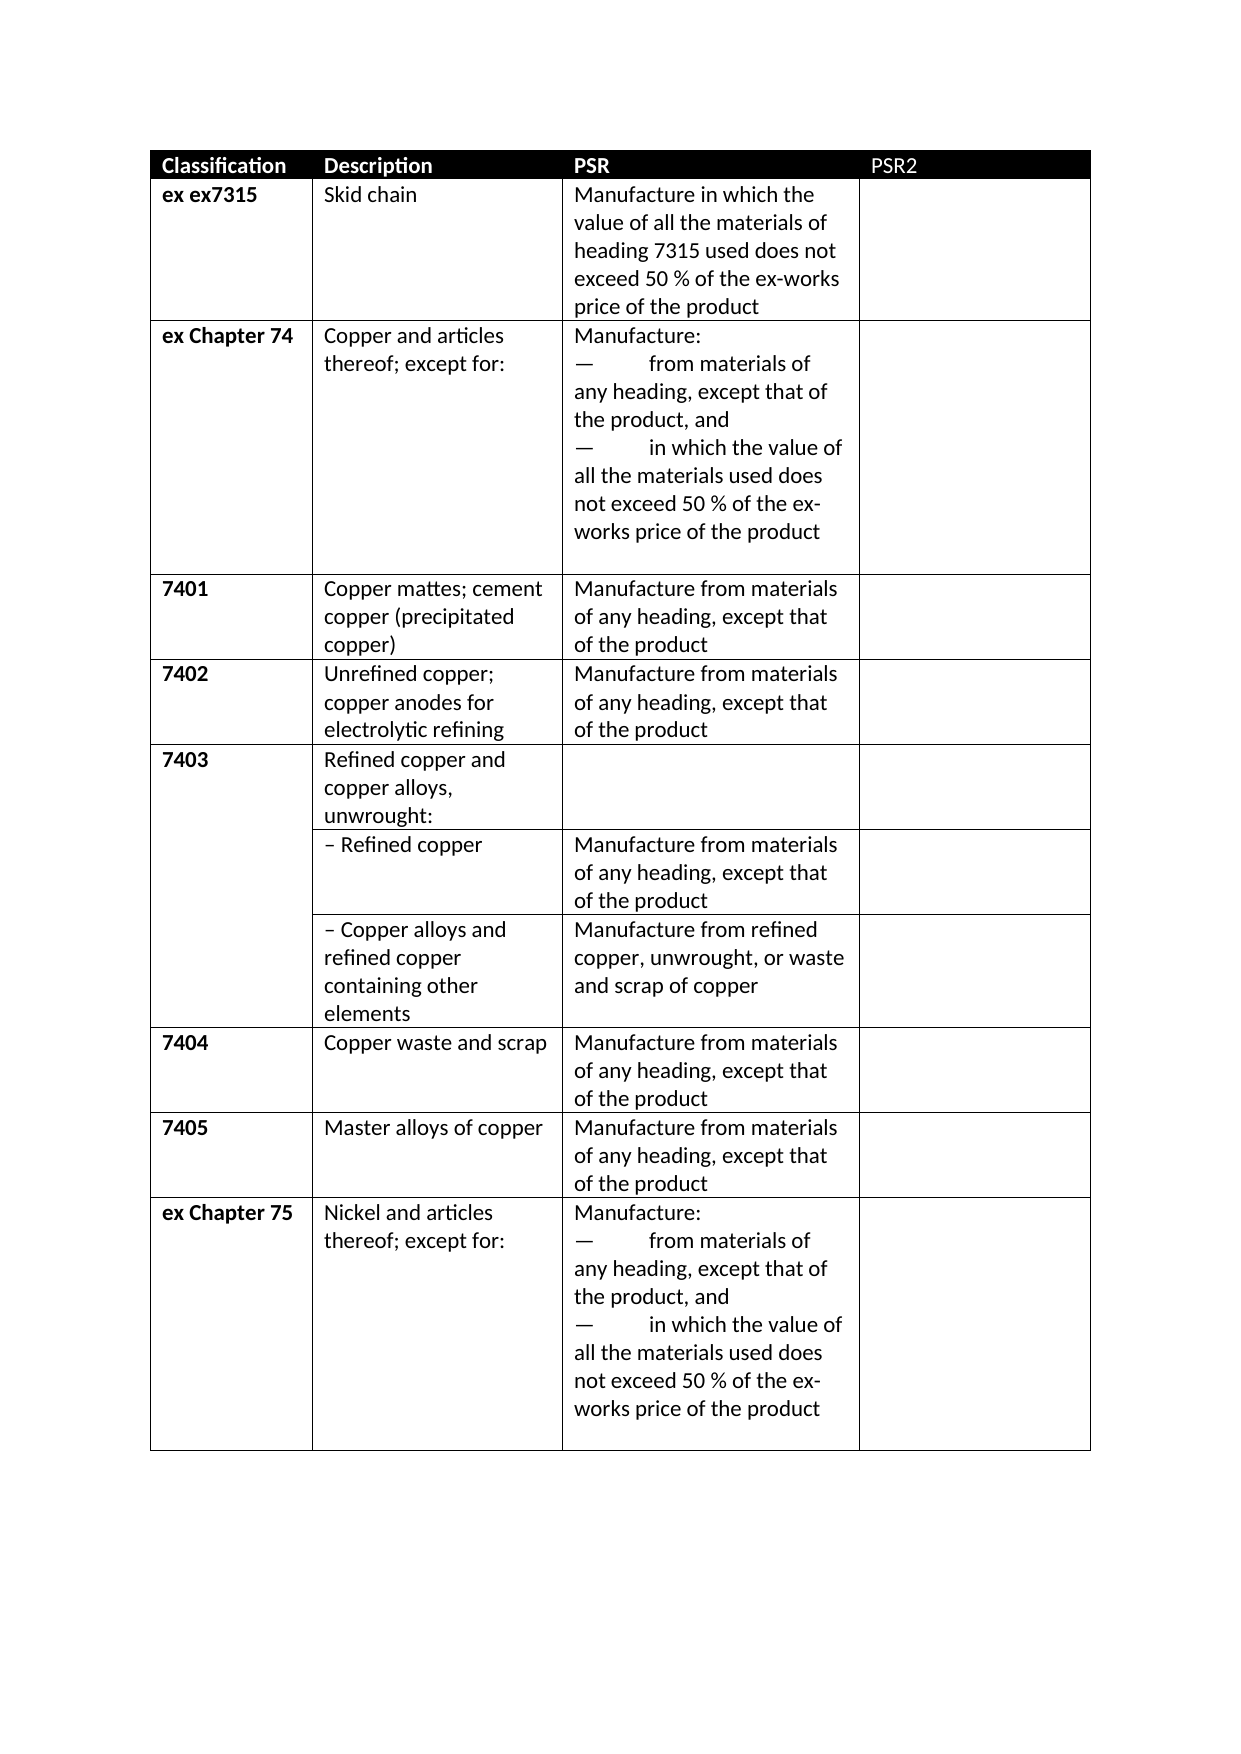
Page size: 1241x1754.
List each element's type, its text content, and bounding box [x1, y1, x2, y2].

table_cell Manufacture from materials of any heading, except that of the product [563, 1028, 859, 1112]
table_header PSR2 [860, 151, 1090, 179]
table_cell Refined copper and copper alloys, unwrought: [313, 745, 562, 829]
table_cell – Copper alloys and refined copper containing other elements [313, 915, 562, 1027]
table_cell Unrefined copper; copper anodes for electrolytic refining [313, 660, 562, 744]
table_cell [860, 745, 1090, 829]
table_cell [860, 1028, 1090, 1112]
table_cell Manufacture from materials of any heading, except that of the product [563, 1113, 859, 1197]
table_cell ex Chapter 75 [151, 1198, 312, 1450]
table_cell Manufacture from materials of any heading, except that of the product [563, 575, 859, 658]
table_cell [860, 830, 1090, 914]
table_header PSR [563, 151, 859, 179]
table_cell ex Chapter 74 [151, 321, 312, 573]
table_cell [860, 575, 1090, 658]
table_cell Manufacture from refined copper, unwrought, or waste and scrap of copper [563, 915, 859, 1027]
table_cell [563, 745, 859, 829]
table_cell 7405 [151, 1113, 312, 1197]
table_cell [860, 179, 1090, 320]
table_cell 7403 [151, 745, 312, 1027]
table_cell Skid chain [313, 179, 562, 320]
table_cell Manufacture from materials of any heading, except that of the product [563, 660, 859, 744]
table_cell Copper mattes; cement copper (precipitated copper) [313, 575, 562, 658]
table_cell [860, 660, 1090, 744]
table_cell 7404 [151, 1028, 312, 1112]
table_cell Nickel and articles thereof; except for: [313, 1198, 562, 1450]
table_cell Copper and articles thereof; except for: [313, 321, 562, 573]
table_cell [860, 1198, 1090, 1450]
table_cell [860, 321, 1090, 573]
table_cell Master alloys of copper [313, 1113, 562, 1197]
table_cell – Refined copper [313, 830, 562, 914]
table_cell 7401 [151, 575, 312, 658]
table_cell 7402 [151, 660, 312, 744]
table_cell Manufacture in which the value of all the materials of heading 7315 used does not exceed 50 % of the ex-works price of the product [563, 179, 859, 320]
table_header Description [313, 151, 562, 179]
table_cell ex ex7315 [151, 179, 312, 320]
table_cell Copper waste and scrap [313, 1028, 562, 1112]
table_cell [860, 915, 1090, 1027]
table_cell Manufacture from materials of any heading, except that of the product [563, 830, 859, 914]
table_header Classification [151, 151, 312, 179]
table_cell [860, 1113, 1090, 1197]
